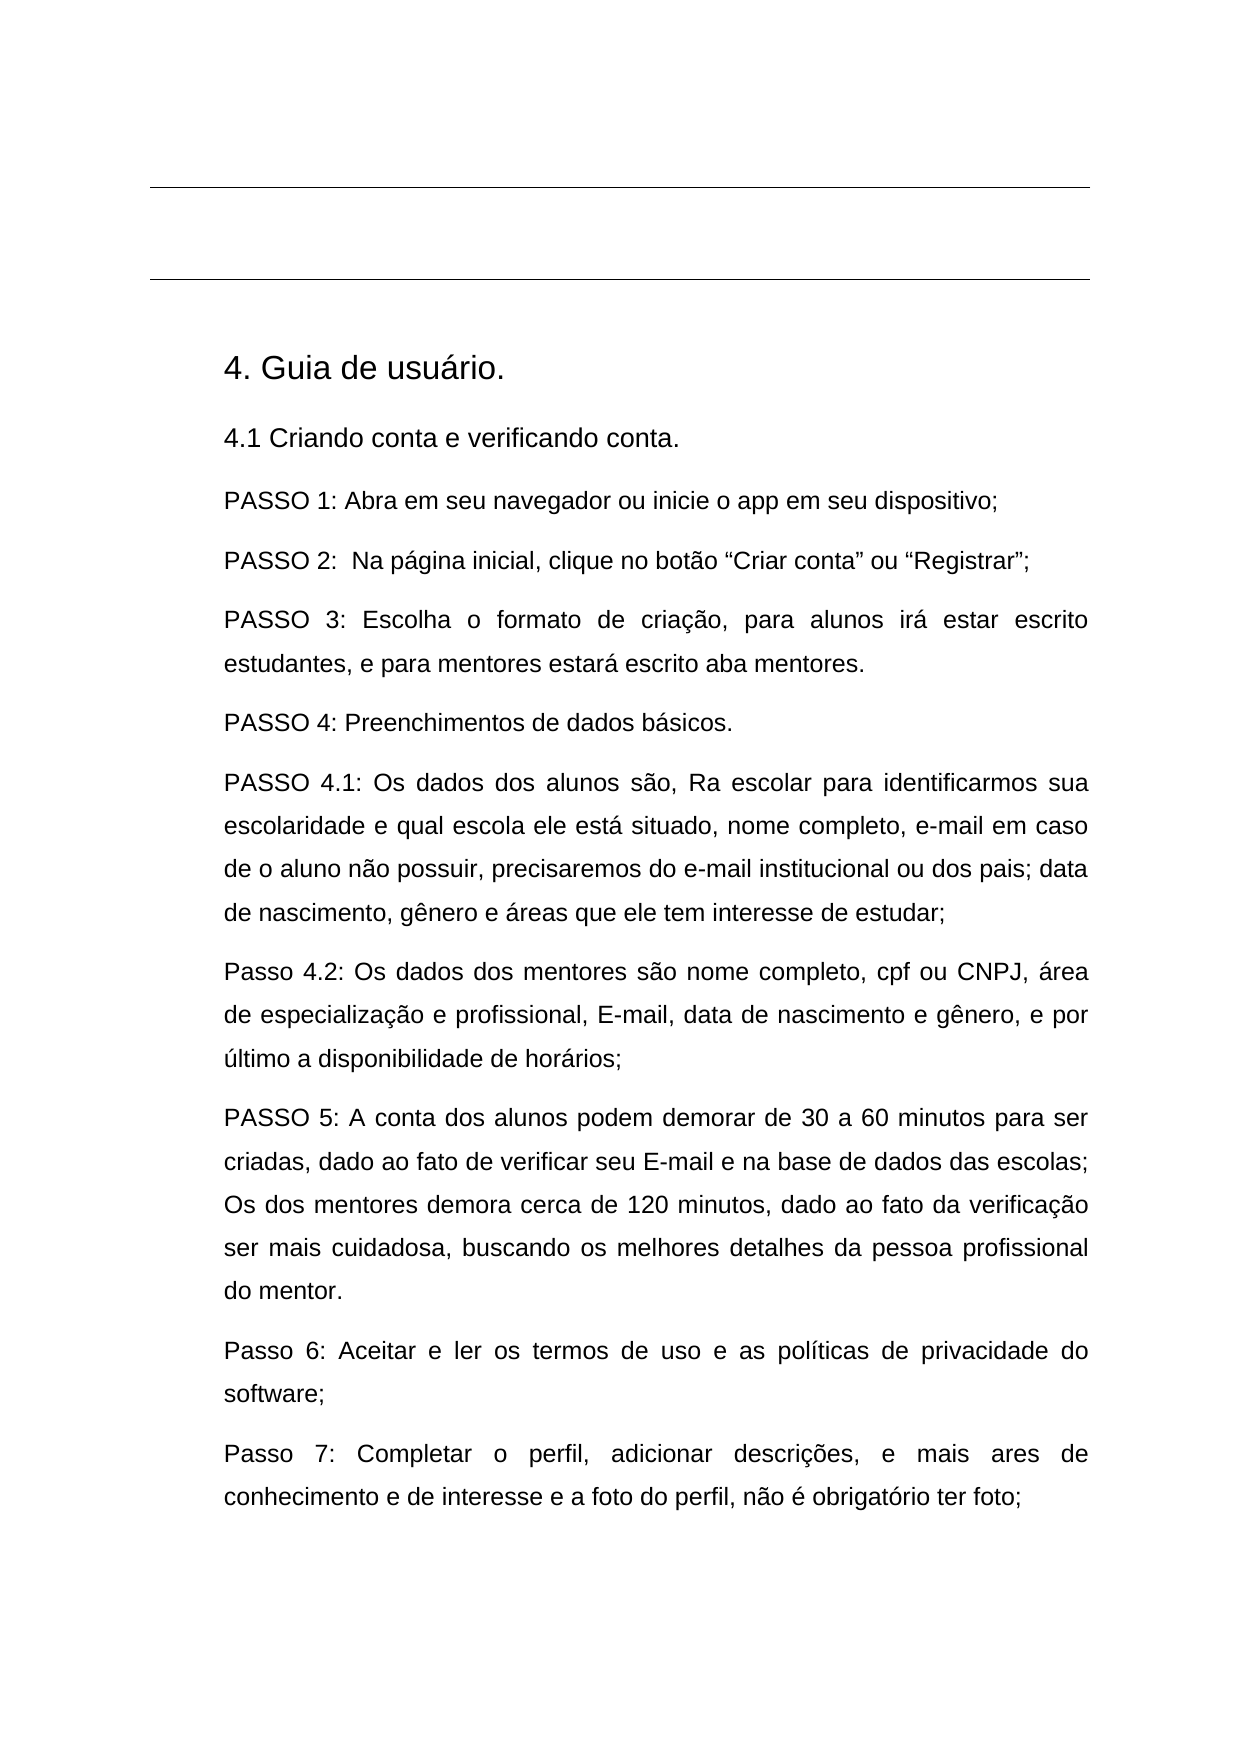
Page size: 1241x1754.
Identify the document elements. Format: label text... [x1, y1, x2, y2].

text Passo 4.2: Os dados dos mentores são nome completo, cpf ou CNPJ, área de especialização e profissional, E-mail, data de nascimento e gênero, e por último a disponibilidade de horários; [224, 957, 1090, 1072]
text Passo 7: Completar o perfil, adicionar descrições, e mais ares de conhecimento e de interesse e a foto do perfil, não é obrigatório ter foto; [224, 1439, 1090, 1511]
text PASSO 4: Preenchimentos de dados básicos. [224, 708, 1090, 737]
text Passo 6: Aceitar e ler os termos de uso e as políticas de privacidade do software; [224, 1336, 1090, 1408]
text PASSO 3: Escolha o formato de criação, para alunos irá estar escrito estudantes, e para mentores estará escrito aba mentores. [224, 606, 1090, 677]
text 4. Guia de usuário. [224, 348, 1090, 387]
text PASSO 5: A conta dos alunos podem demorar de 30 a 60 minutos para ser criadas, dado ao fato de verificar seu E-mail e na base de dados das escolas; Os dos mentores demora cerca de 120 minutos, dado ao fato da verificação ser mais cuidadosa, buscando os melhores detalhes da pessoa profissional do mentor. [224, 1103, 1090, 1305]
text PASSO 1: Abra em seu navegador ou inicie o app em seu dispositivo; [224, 486, 1090, 515]
text PASSO 2: Na página inicial, clique no botão “Criar conta” ou “Registrar”; [224, 546, 1090, 574]
text PASSO 4.1: Os dados dos alunos são, Ra escolar para identificarmos sua escolaridade e qual escola ele está situado, nome completo, e-mail em caso de o aluno não possuir, precisaremos do e-mail institucional ou dos pais; data de nascimento, gênero e áreas que ele tem interesse de estudar; [224, 768, 1090, 926]
text 4.1 Criando conta e verificando conta. [224, 422, 1090, 454]
